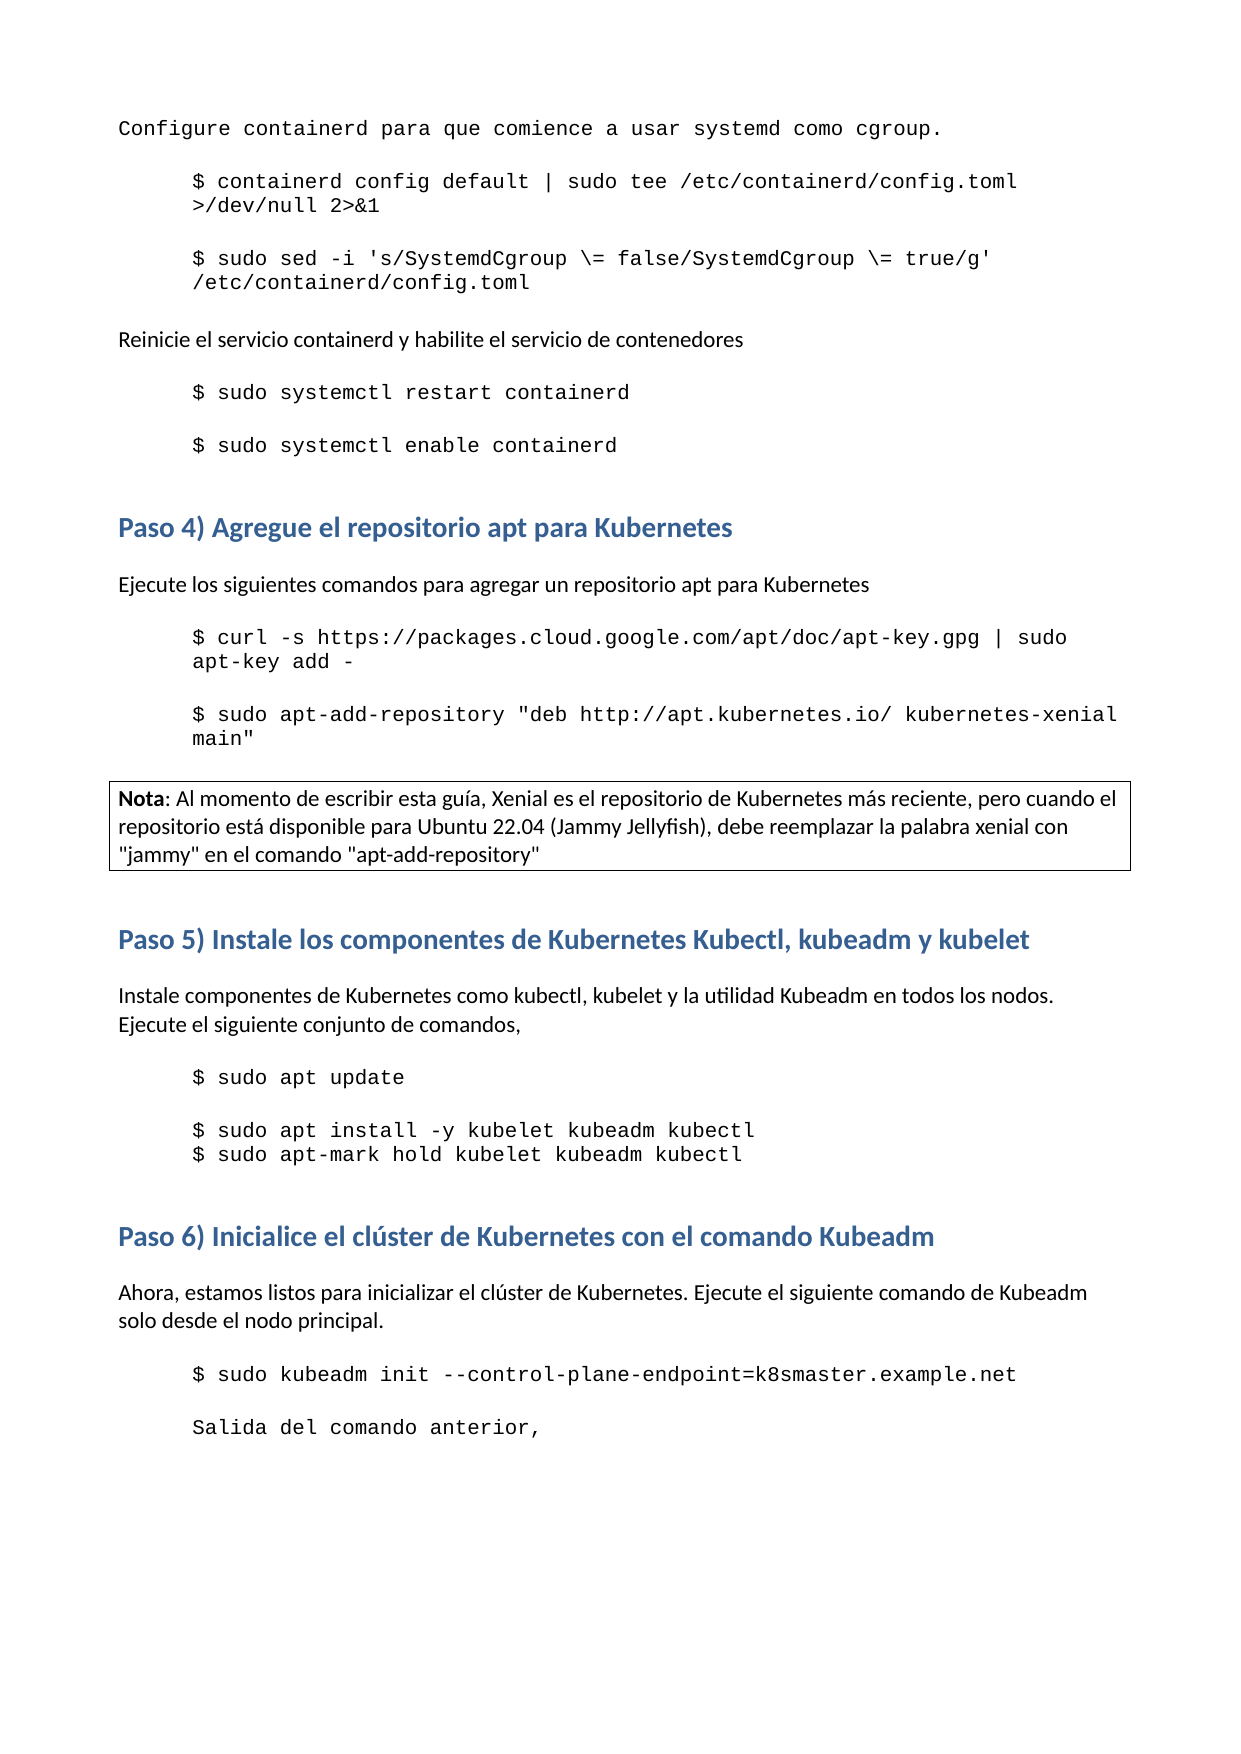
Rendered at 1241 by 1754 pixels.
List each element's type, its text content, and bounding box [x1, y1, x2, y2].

text $ sudo kubeadm init --control-plane-endpoint=k8smaster.example.net [118, 1364, 1122, 1387]
text Ahora, estamos listos para inicializar el clúster de Kubernetes. Ejecute el siguiente comando de Kubeadm solo desde el nodo principal. [118, 1278, 1122, 1334]
text $ sudo apt update [118, 1067, 1122, 1091]
text $ sudo apt-add-repository "deb http://apt.kubernetes.io/ kubernetes-xenial main" [192, 704, 1122, 751]
subtitle Paso 6) Inicialice el clúster de Kubernetes con el comando Kubeadm [118, 1218, 1122, 1253]
text $ sudo apt-mark hold kubelet kubeadm kubectl [118, 1144, 1122, 1168]
text $ sudo apt install -y kubelet kubeadm kubectl [118, 1120, 1122, 1144]
subtitle Paso 5) Instale los componentes de Kubernetes Kubectl, kubeadm y kubelet [118, 921, 1122, 957]
text Configure containerd para que comience a usar systemd como cgroup. [118, 118, 1122, 142]
text Ejecute los siguientes comandos para agregar un repositorio apt para Kubernetes [118, 570, 1122, 598]
text $ sudo sed -i 's/SystemdCgroup \= false/SystemdCgroup \= true/g' /etc/containerd/config.toml [192, 248, 1122, 295]
subtitle Paso 4) Agregue el repositorio apt para Kubernetes [118, 509, 1122, 545]
text Instale componentes de Kubernetes como kubectl, kubelet y la utilidad Kubeadm en todos los nodos. Ejecute el siguiente conjunto de comandos, [118, 982, 1122, 1038]
text $ sudo systemctl restart containerd [118, 382, 1122, 406]
text Reinicie el servicio containerd y habilite el servicio de contenedores [118, 325, 1122, 353]
text $ curl -s https://packages.cloud.google.com/apt/doc/apt-key.gpg | sudo apt-key add - [192, 627, 1122, 674]
text $ containerd config default | sudo tee /etc/containerd/config.toml >/dev/null 2>&1 [192, 171, 1122, 218]
text Salida del comando anterior, [118, 1417, 1122, 1441]
text $ sudo systemctl enable containerd [118, 435, 1122, 459]
text Nota: Al momento de escribir esta guía, Xenial es el repositorio de Kubernetes más reciente, pero cuando el repositorio está disponible para Ubuntu 22.04 (Jammy Jellyfish), debe reemplazar la palabra xenial con "jammy" en el comando "apt-add-repository" [110, 782, 1130, 870]
